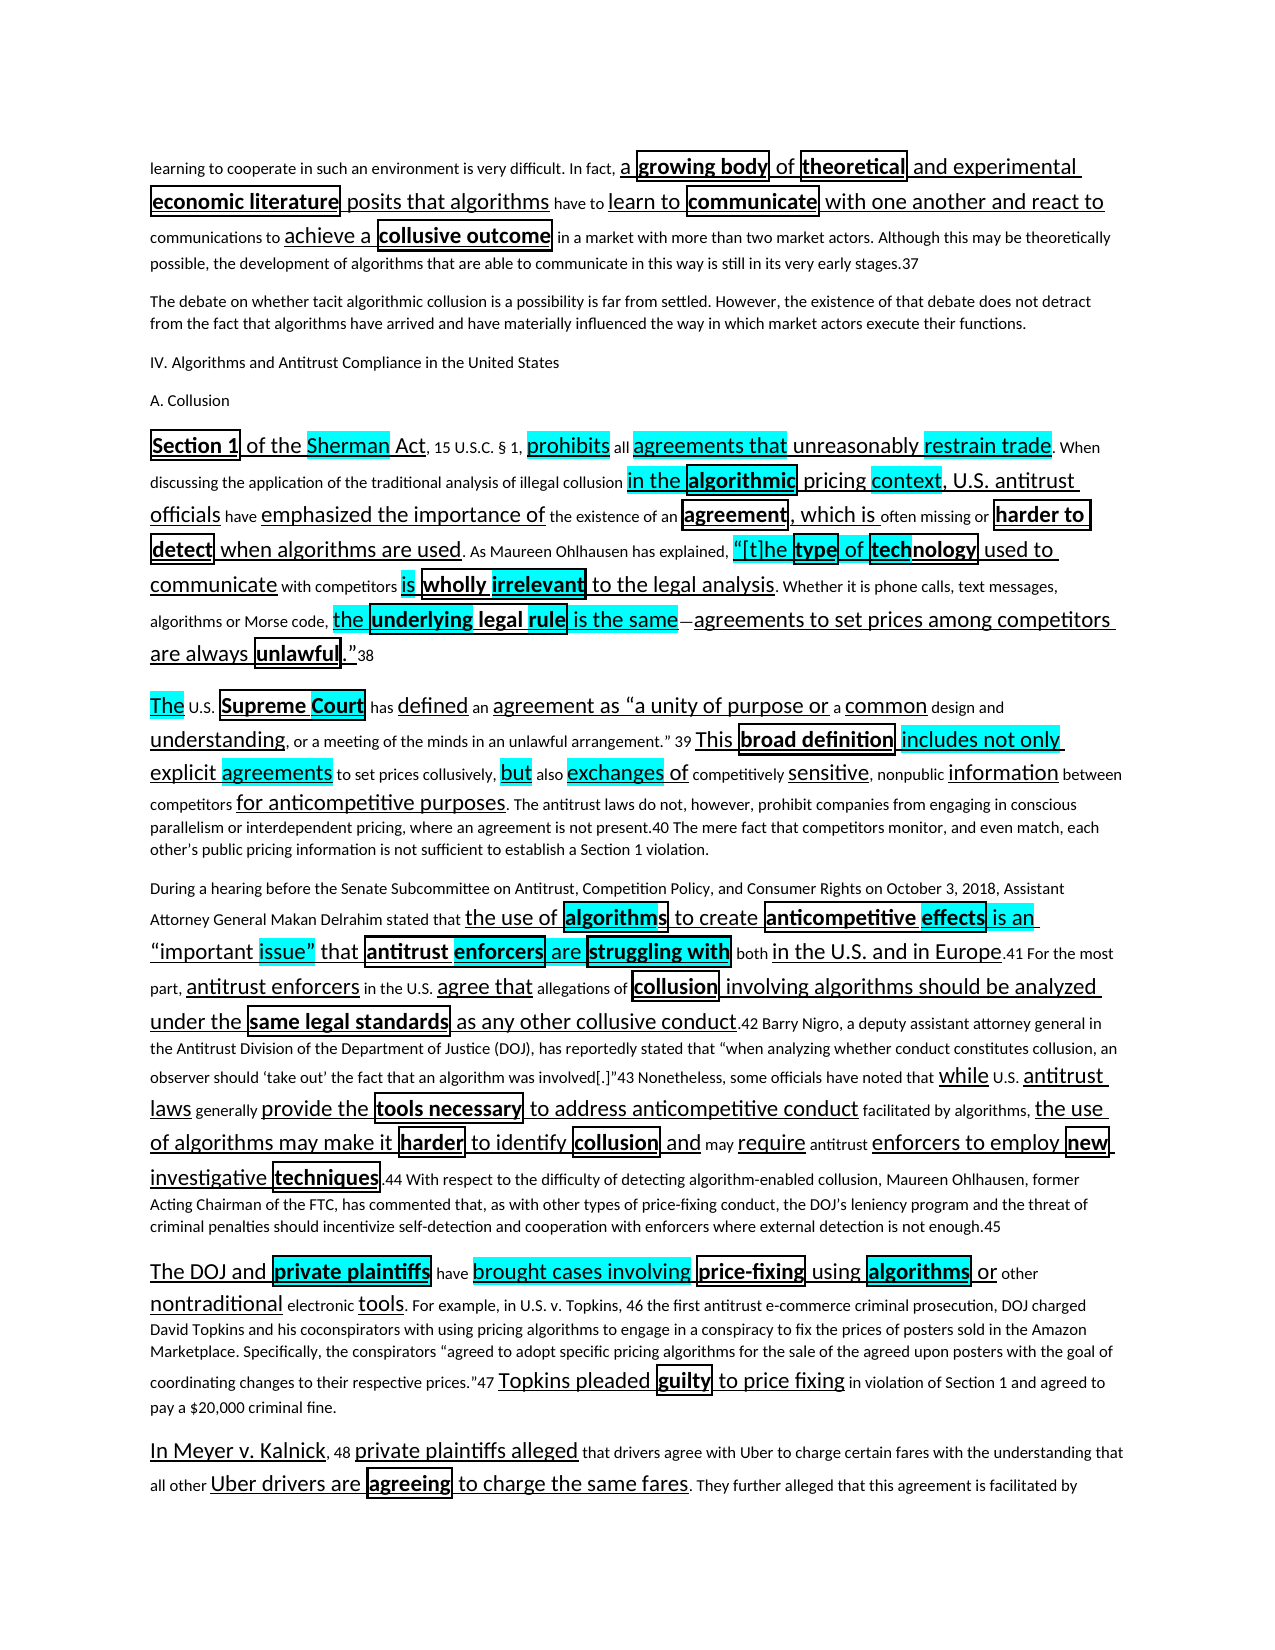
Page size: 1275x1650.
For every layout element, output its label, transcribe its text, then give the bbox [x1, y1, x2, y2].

text The DOJ and private plaintiffs have brought cases involving price-fixing using algorithms or other nontraditional electronic tools. For example, in U.S. v. Topkins, 46 the first antitrust e-commerce criminal prosecution, DOJ charged David Topkins and his coconspirators with using pricing algorithms to engage in a conspiracy to fix the prices of posters sold in the Amazon Marketplace. Specifically, the conspirators “agreed to adopt specific pricing algorithms for the sale of the agreed upon posters with the goal of coordinating changes to their respective prices.”47 Topkins pleaded guilty to price fixing in violation of Section 1 and agreed to pay a $20,000 criminal fine. [150, 1255, 1125, 1418]
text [150, 150, 1125, 273]
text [150, 1436, 1125, 1499]
text IV. Algorithms and Antitrust Compliance in the United States [150, 352, 1125, 372]
text A. Collusion [150, 391, 1125, 411]
text The U.S. Supreme Court has defined an agreement as “a unity of purpose or a common design and understanding, or a meeting of the minds in an unlawful arrangement.” 39 This broad definition includes not only explicit agreements to set prices collusively, but also exchanges of competitively sensitive, nonpublic information between competitors for anticompetitive purposes. The antitrust laws do not, however, prohibit companies from engaging in conscious parallelism or interdependent pricing, where an agreement is not present.40 The mere fact that competitors monitor, and even match, each other’s public pricing information is not sufficient to establish a Section 1 violation. [150, 689, 1125, 860]
text Section 1 of the Sherman Act, 15 U.S.C. § 1, prohibits all agreements that unreasonably restrain trade. When discussing the application of the traditional analysis of illegal collusion in the algorithmic pricing context, U.S. antitrust officials have emphasized the importance of the existence of an agreement, which is often missing or harder to detect when algorithms are used. As Maureen Ohlhausen has explained, “[t]he type of technology used to communicate with competitors is wholly irrelevant to the legal analysis. Whether it is phone calls, text messages, algorithms or Morse code, the underlying legal rule is the same—agreements to set prices among competitors are always unlawful.”38 [150, 429, 1125, 669]
text The debate on whether tacit algorithmic collusion is a possibility is far from settled. However, the existence of that debate does not detract from the fact that algorithms have arrived and have materially influenced the way in which market actors execute their functions. [150, 292, 1125, 334]
text During a hearing before the Senate Subcommittee on Antitrust, Competition Policy, and Consumer Rights on October 3, 2018, Assistant Attorney General Makan Delrahim stated that the use of algorithms to create anticompetitive effects is an “important issue” that antitrust enforcers are struggling with both in the U.S. and in Europe.41 For the most part, antitrust enforcers in the U.S. agree that allegations of collusion involving algorithms should be analyzed under the same legal standards as any other collusive conduct.42 Barry Nigro, a deputy assistant attorney general in the Antitrust Division of the Department of Justice (DOJ), has reportedly stated that “when analyzing whether conduct constitutes collusion, an observer should ‘take out’ the fact that an algorithm was involved[.]”43 Nonetheless, some officials have noted that while U.S. antitrust laws generally provide the tools necessary to address anticompetitive conduct facilitated by algorithms, the use of algorithms may make it harder to identify collusion and may require antitrust enforcers to employ new investigative techniques.44 With respect to the difficulty of detecting algorithm-enabled collusion, Maureen Ohlhausen, former Acting Chairman of the FTC, has commented that, as with other types of price-fixing conduct, the DOJ’s leniency program and the threat of criminal penalties should incentivize self-detection and cooperation with enforcers where external detection is not enough.45 [150, 878, 1125, 1237]
